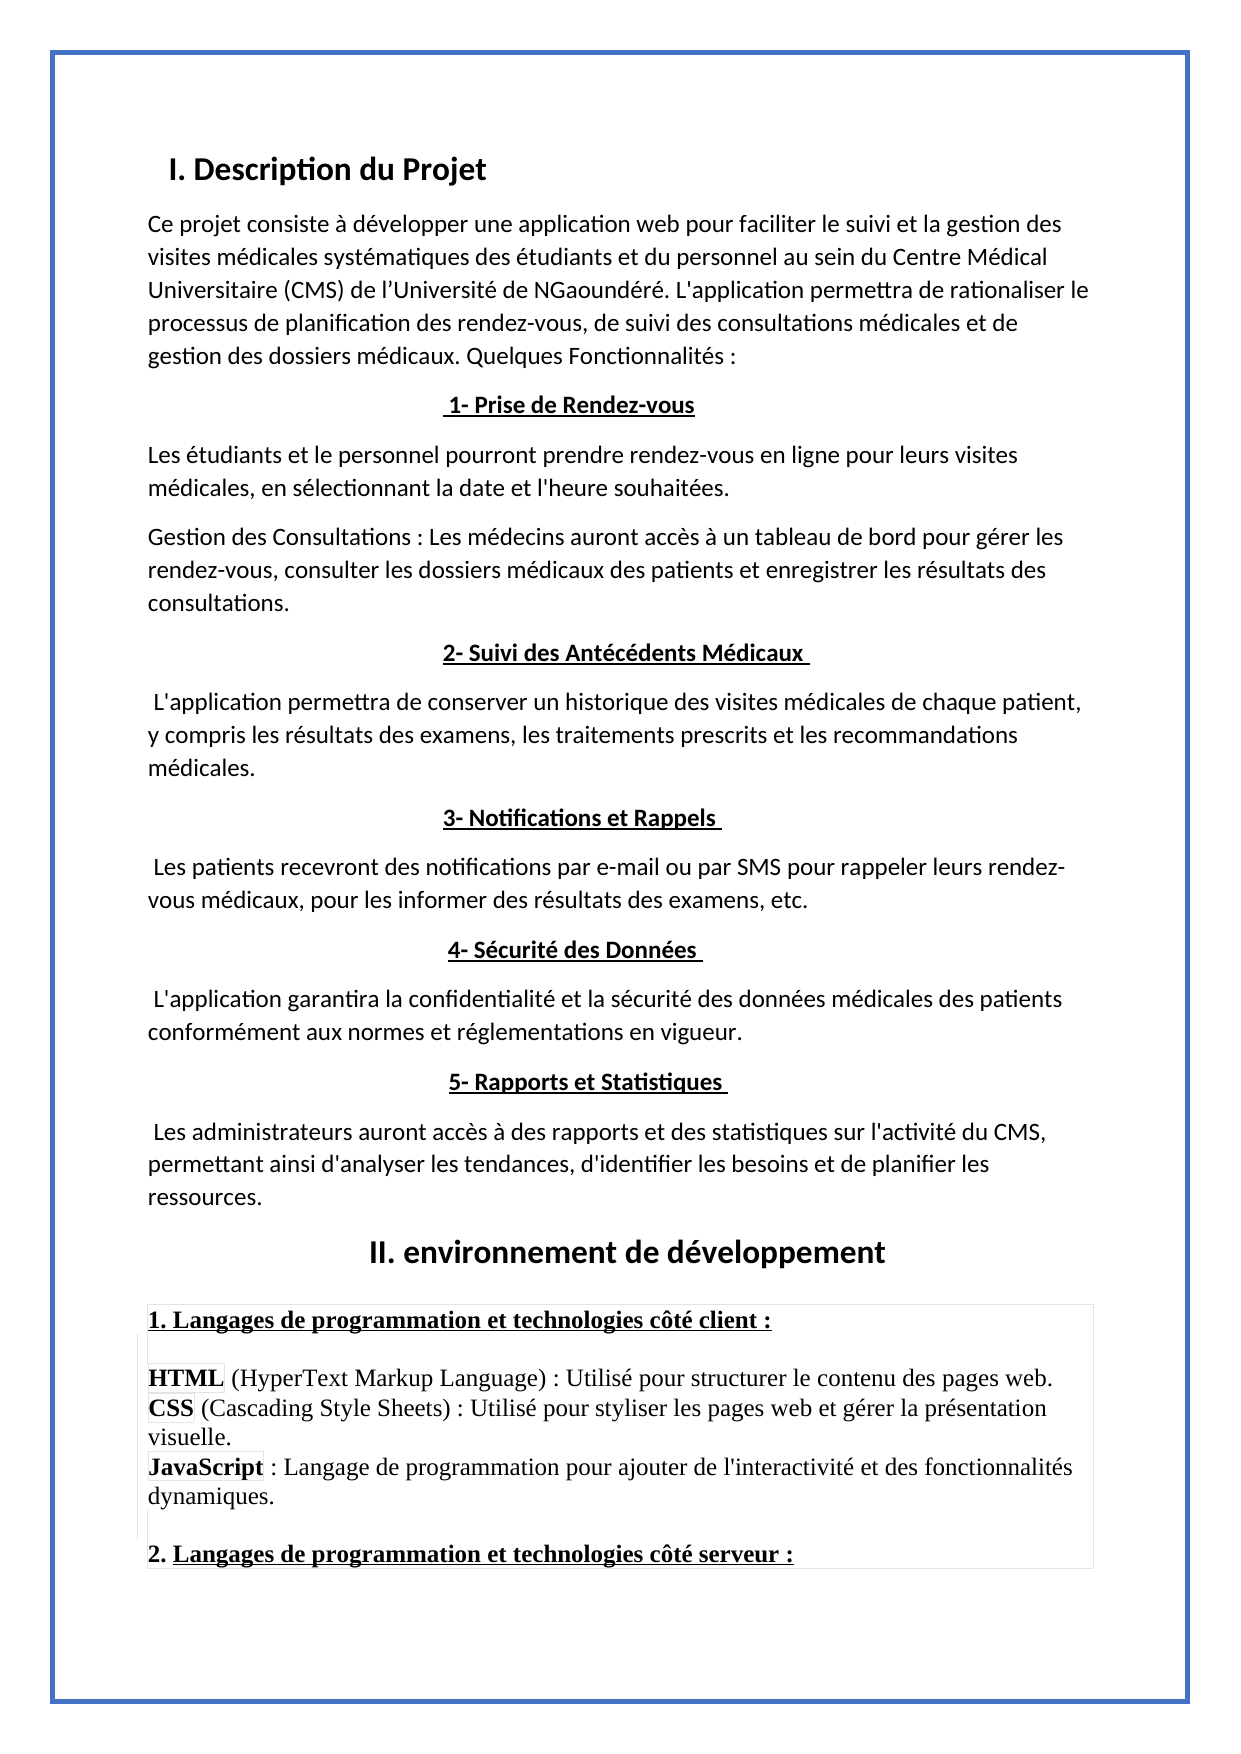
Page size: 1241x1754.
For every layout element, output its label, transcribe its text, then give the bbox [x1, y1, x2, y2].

text 3- Notifications et Rappels [443, 802, 1093, 832]
text Les patients recevront des notifications par e-mail ou par SMS pour rappeler leurs rendez-vous médicaux, pour les informer des résultats des examens, etc. [148, 852, 1093, 915]
text JavaScript : Langage de programmation pour ajouter de l'interactivité et des fonctionnalités dynamiques. [148, 1451, 1093, 1509]
text 5- Rapports et Statistiques [443, 1066, 1093, 1097]
text 4- Sécurité des Données [148, 934, 1093, 964]
text 1- Prise de Rendez-vous [369, 389, 1093, 420]
text II. environnement de développement [295, 1231, 1093, 1272]
text I. Description du Projet [148, 148, 1093, 188]
text Ce projet consiste à développer une application web pour faciliter le suivi et la gestion des visites médicales systématiques des étudiants et du personnel au sein du Centre Médical Universitaire (CMS) de l’Université de NGaoundéré. L'application permettra de rationaliser le processus de planification des rendez-vous, de suivi des consultations médicales et de gestion des dossiers médicaux. Quelques Fonctionnalités : [148, 208, 1093, 370]
text Gestion des Consultations : Les médecins auront accès à un tableau de bord pour gérer les rendez-vous, consulter les dossiers médicaux des patients et enregistrer les résultats des consultations. [148, 522, 1093, 618]
text L'application garantira la confidentialité et la sécurité des données médicales des patients conformément aux normes et réglementations en vigueur. [148, 984, 1093, 1047]
text 2- Suivi des Antécédents Médicaux [443, 637, 1093, 667]
text 1. Langages de programmation et technologies côté client : [148, 1305, 1093, 1333]
text HTML (HyperText Markup Language) : Utilisé pour structurer le contenu des pages web. [225, 1362, 1093, 1392]
text Les administrateurs auront accès à des rapports et des statistiques sur l'activité du CMS, permettant ainsi d'analyser les tendances, d'identifier les besoins et de planifier les ressources. [148, 1116, 1093, 1212]
text Les étudiants et le personnel pourront prendre rendez-vous en ligne pour leurs visites médicales, en sélectionnant la date et l'heure souhaitées. [148, 439, 1093, 502]
text L'application permettra de conserver un historique des visites médicales de chaque patient, y compris les résultats des examens, les traitements prescrits et les recommandations médicales. [148, 687, 1093, 783]
text 2. Langages de programmation et technologies côté serveur : [148, 1538, 1093, 1568]
text CSS (Cascading Style Sheets) : Utilisé pour styliser les pages web et gérer la présentation visuelle. [148, 1392, 1093, 1451]
